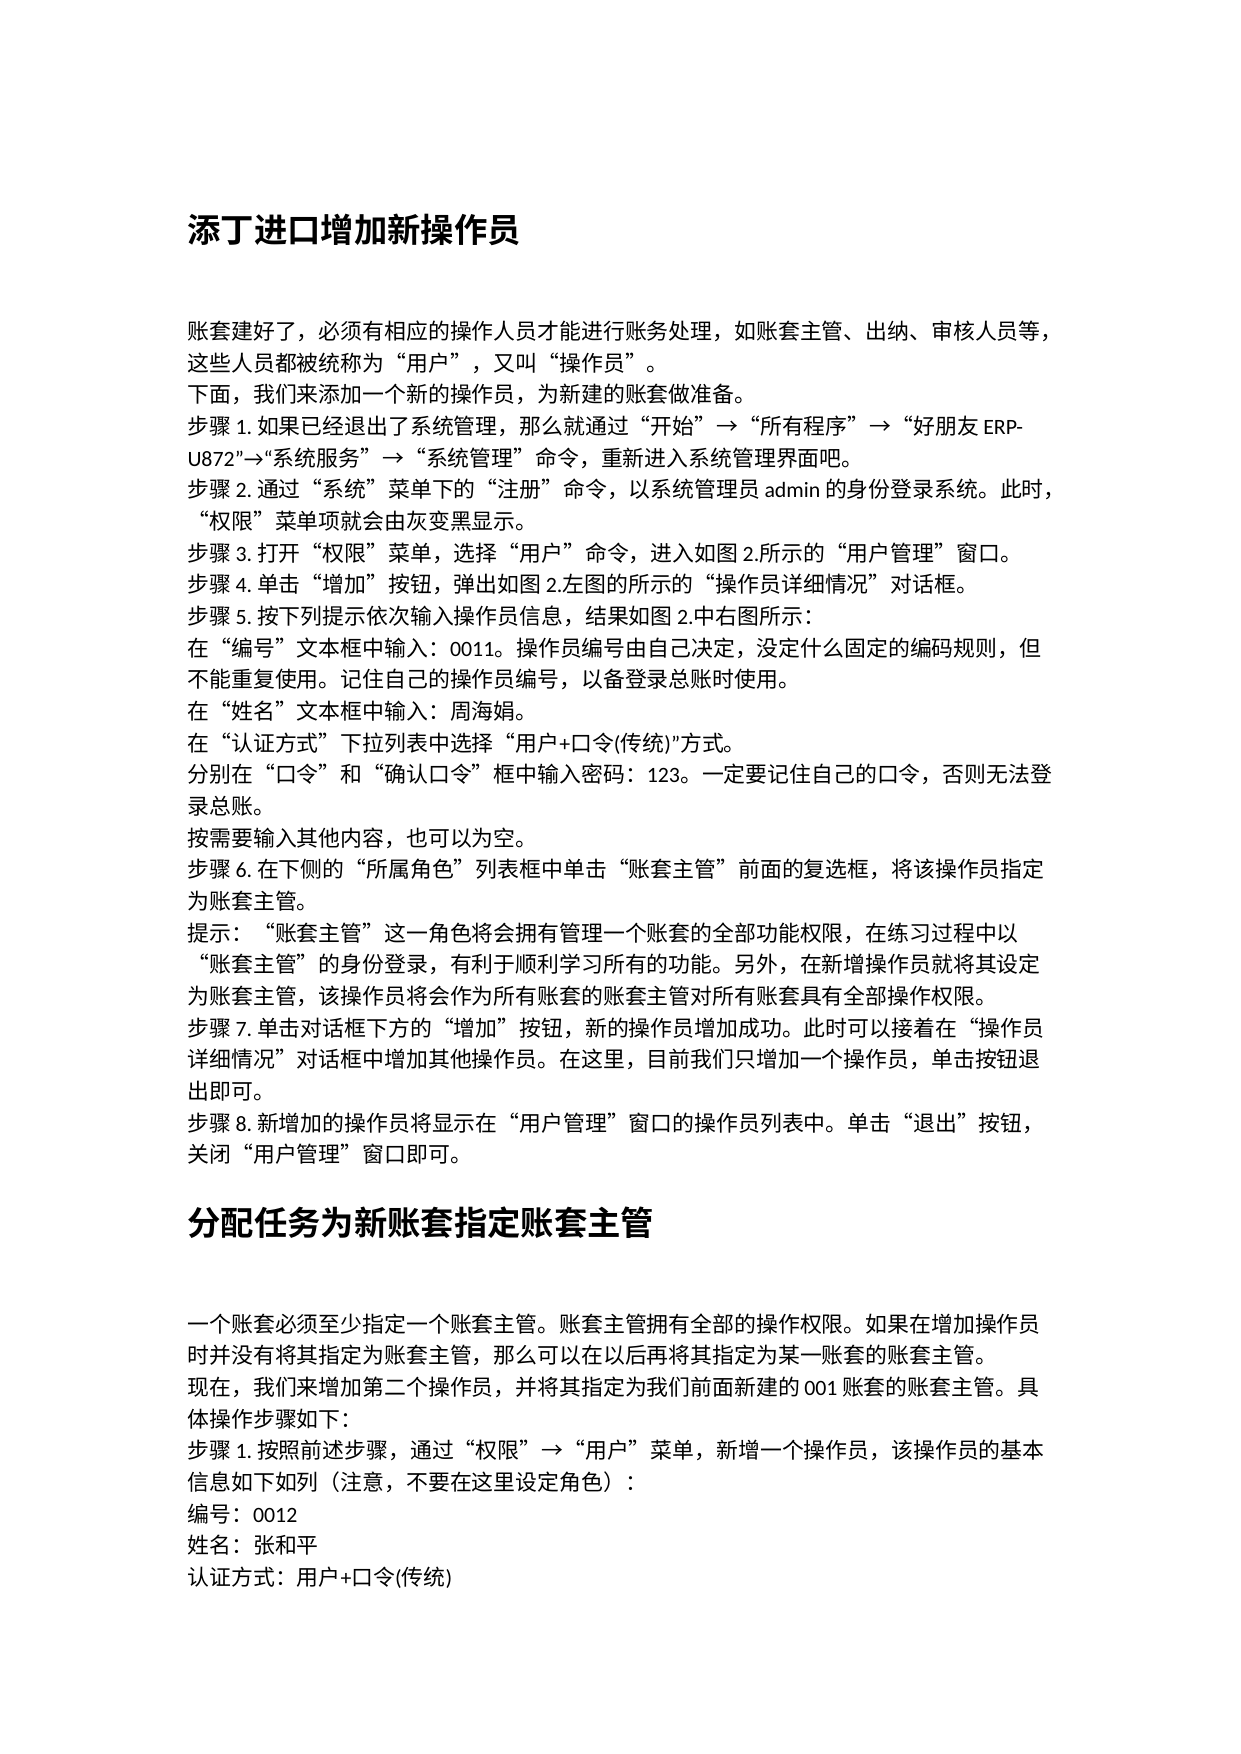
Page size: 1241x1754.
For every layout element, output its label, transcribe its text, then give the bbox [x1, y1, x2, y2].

text 分别在“口令”和“确认口令”框中输入密码：123。一定要记住自己的口令，否则无法登录总账。 [187, 757, 1053, 821]
text 一个账套必须至少指定一个账套主管。账套主管拥有全部的操作权限。如果在增加操作员时并没有将其指定为账套主管，那么可以在以后再将其指定为某一账套的账套主管。 [187, 1307, 1053, 1370]
text 认证方式：用户+口令(传统) [187, 1560, 1053, 1592]
subtitle 分配任务为新账套指定账套主管 [187, 1196, 1053, 1244]
text 步骤1. 如果已经退出了系统管理，那么就通过“开始”→“所有程序”→“好朋友ERP-U872”→“系统服务”→“系统管理”命令，重新进入系统管理界面吧。 [187, 409, 1053, 472]
text 编号：0012 [187, 1497, 1053, 1528]
text 按需要输入其他内容，也可以为空。 [187, 821, 1053, 852]
text 步骤5. 按下列提示依次输入操作员信息，结果如图2.中右图所示： [187, 599, 1053, 631]
text 步骤7. 单击对话框下方的“增加”按钮，新的操作员增加成功。此时可以接着在“操作员详细情况”对话框中增加其他操作员。在这里，目前我们只增加一个操作员，单击按钮退出即可。 [187, 1011, 1053, 1106]
text 在“编号”文本框中输入：0011。操作员编号由自己决定，没定什么固定的编码规则，但不能重复使用。记住自己的操作员编号，以备登录总账时使用。 [187, 631, 1053, 694]
text 步骤3. 打开“权限”菜单，选择“用户”命令，进入如图2.所示的“用户管理”窗口。 [187, 536, 1053, 567]
text 下面，我们来添加一个新的操作员，为新建的账套做准备。 [187, 377, 1053, 409]
text 姓名：张和平 [187, 1528, 1053, 1560]
text 步骤4. 单击“增加”按钮，弹出如图2.左图的所示的“操作员详细情况”对话框。 [187, 567, 1053, 599]
text 步骤6. 在下侧的“所属角色”列表框中单击“账套主管”前面的复选框，将该操作员指定为账套主管。 [187, 852, 1053, 916]
subtitle 添丁进口增加新操作员 [187, 204, 1053, 252]
text 在“姓名”文本框中输入：周海娟。 [187, 694, 1053, 726]
text 在“认证方式”下拉列表中选择“用户+口令(传统)”方式。 [187, 726, 1053, 757]
text 步骤1. 按照前述步骤，通过“权限”→“用户”菜单，新增一个操作员，该操作员的基本信息如下如列（注意，不要在这里设定角色）： [187, 1433, 1053, 1497]
text 提示：“账套主管”这一角色将会拥有管理一个账套的全部功能权限，在练习过程中以“账套主管”的身份登录，有利于顺利学习所有的功能。另外，在新增操作员就将其设定为账套主管，该操作员将会作为所有账套的账套主管对所有账套具有全部操作权限。 [187, 916, 1053, 1011]
text 步骤8. 新增加的操作员将显示在“用户管理”窗口的操作员列表中。单击“退出”按钮，关闭“用户管理”窗口即可。 [187, 1106, 1053, 1169]
text 步骤2. 通过“系统”菜单下的“注册”命令，以系统管理员admin的身份登录系统。此时，“权限”菜单项就会由灰变黑显示。 [187, 472, 1053, 536]
text 现在，我们来增加第二个操作员，并将其指定为我们前面新建的001账套的账套主管。具体操作步骤如下： [187, 1370, 1053, 1433]
text 账套建好了，必须有相应的操作人员才能进行账务处理，如账套主管、出纳、审核人员等，这些人员都被统称为“用户”，又叫“操作员”。 [187, 314, 1053, 377]
